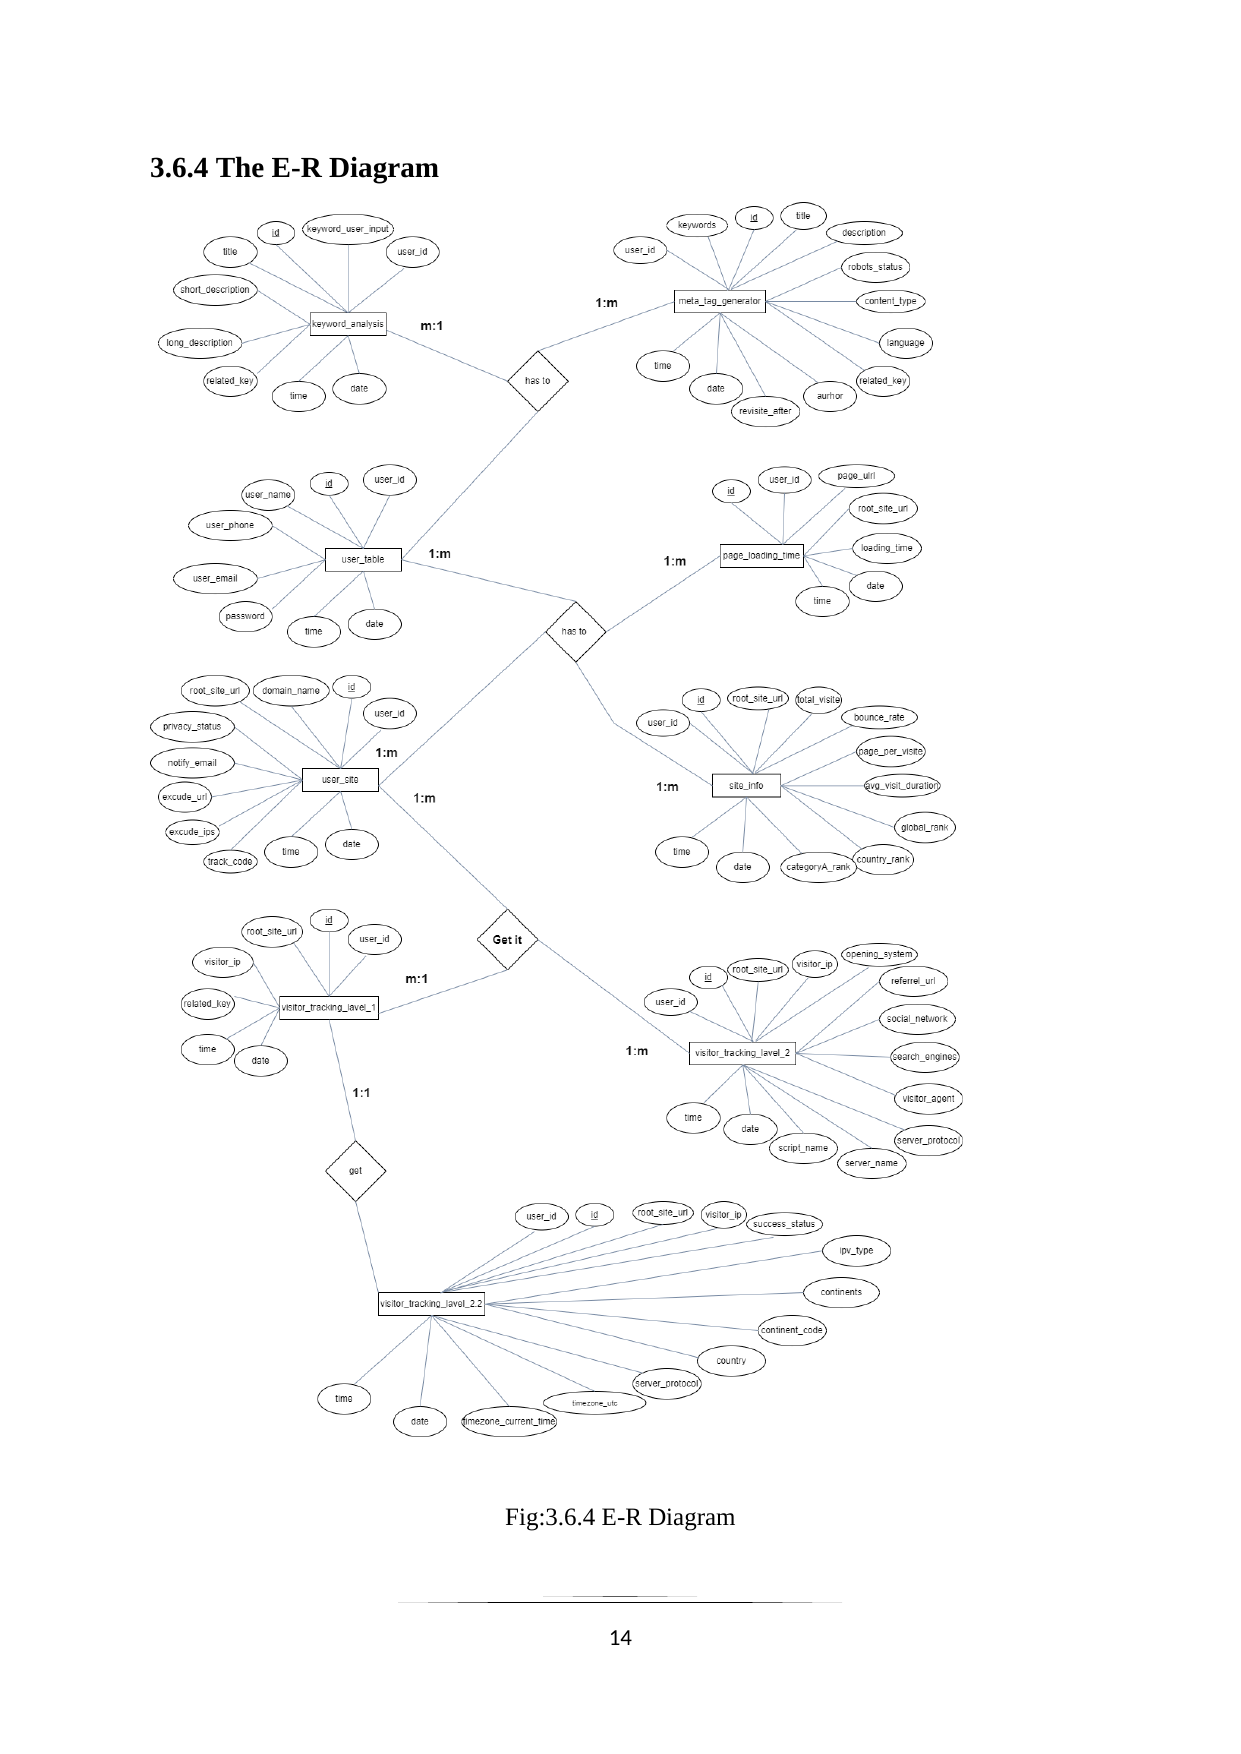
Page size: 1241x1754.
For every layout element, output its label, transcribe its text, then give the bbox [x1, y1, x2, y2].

subtitle 3.6.4 The E-R Diagram [150, 150, 1090, 183]
picture [150, 202, 963, 1437]
text Fig:3.6.4 E-R Diagram [150, 1502, 1090, 1531]
